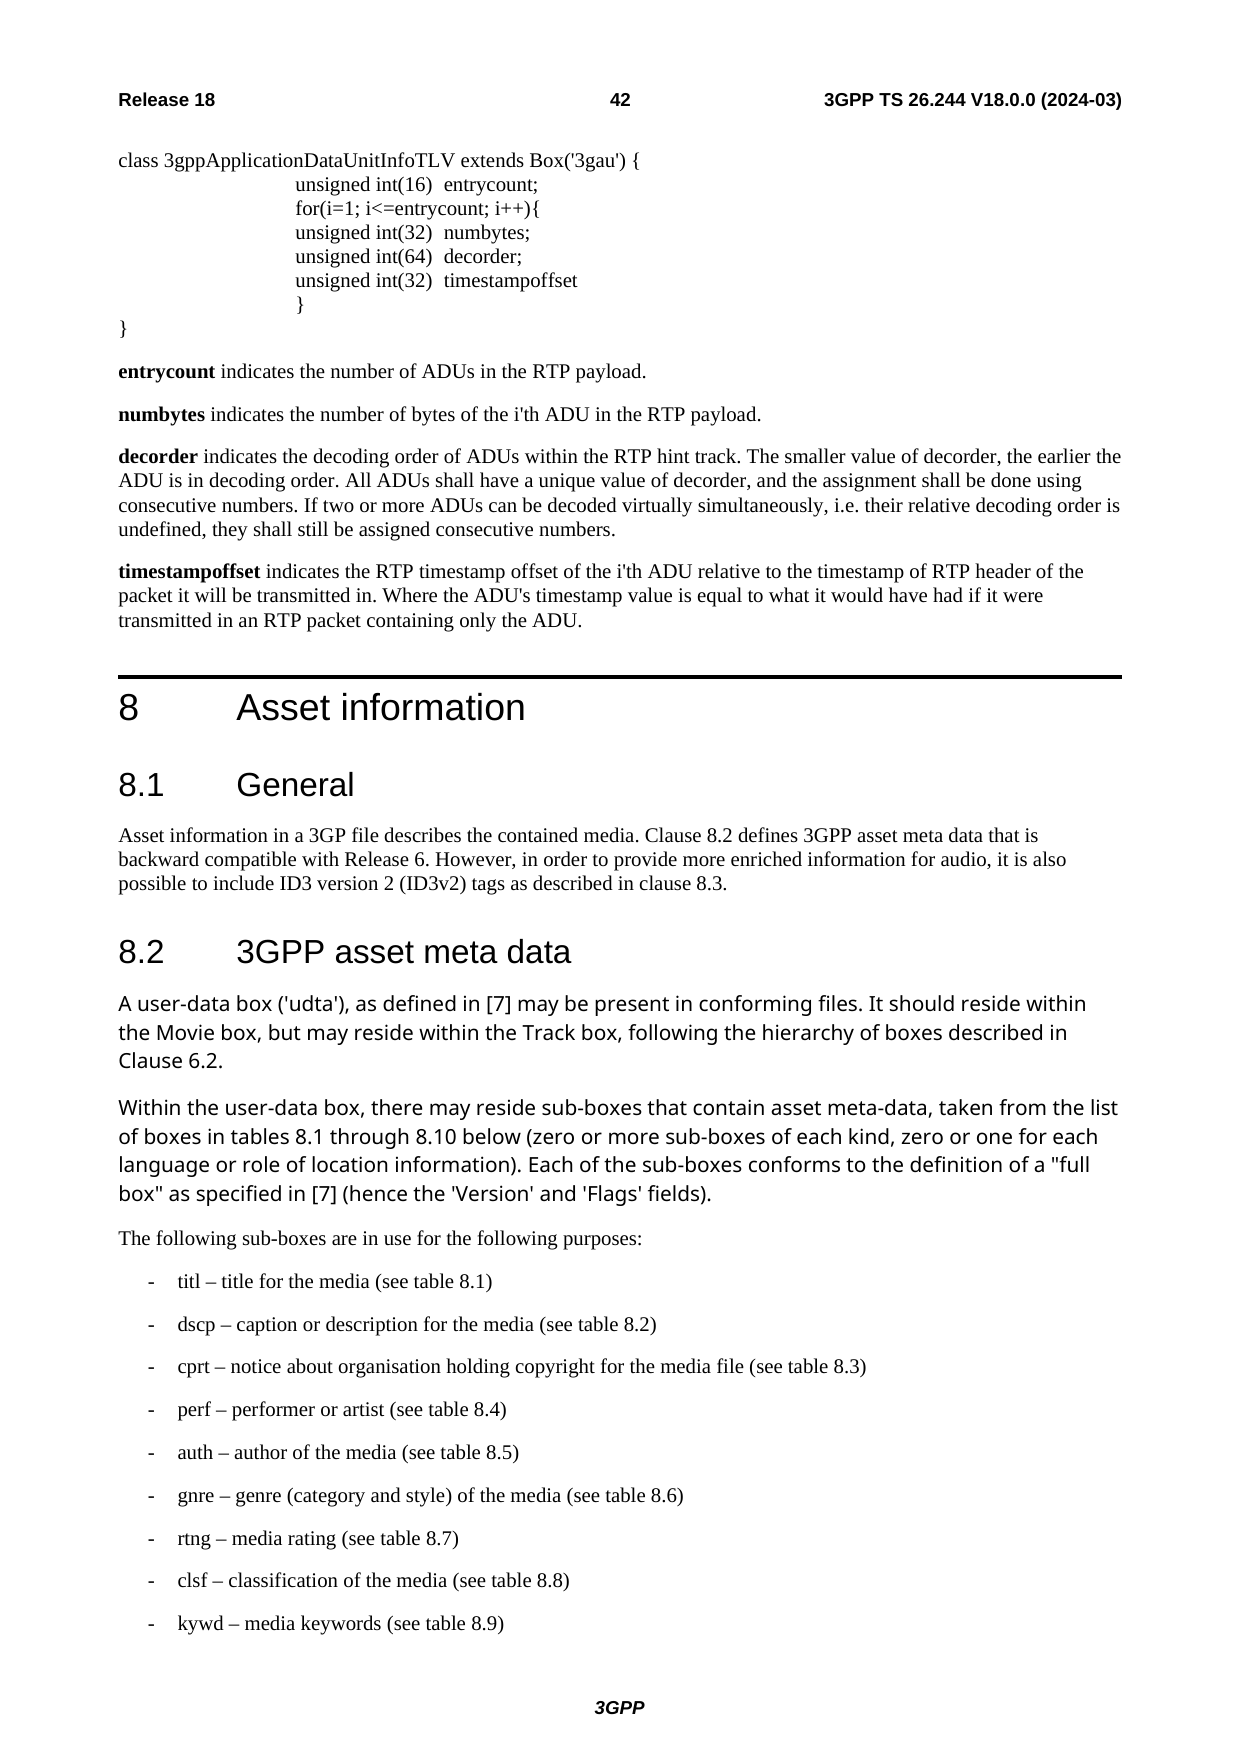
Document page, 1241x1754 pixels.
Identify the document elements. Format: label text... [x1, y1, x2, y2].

text numbytes indicates the number of bytes of the i'th ADU in the payload. [118, 402, 1122, 426]
text A user-data box ('udta'), as defined in [7] may be present in conforming files. It should reside within the Movie box, but may reside within the Track box, following the hierarchy of boxes described in Clause 6.2. [118, 989, 1122, 1075]
text - kywd – media keywords (see table 8.9) [148, 1611, 1122, 1635]
text - perf – performer or artist (see table 8.4) [148, 1397, 1122, 1421]
text - auth – author of the media (see table 8.5) [148, 1440, 1122, 1464]
text class 3gppApplicationDataUnitInfoTLV extends Box('3gau') { unsigned int(16) entrycount; for(i=1; i<=entrycount; i++){ unsigned int(32) numbytes; unsigned int(64) decorder; unsigned int(32) timestampoffset } } [118, 147, 1122, 340]
text - titl – title for the media (see table 8.1) [148, 1269, 1122, 1293]
text entrycount indicates the number of ADUs in the payload. [118, 359, 1122, 383]
text - cprt – notice about organisation holding copyright for the media file (see table 8.3) [148, 1354, 1122, 1378]
subtitle 8.2 3GPP asset meta data [118, 932, 1122, 971]
text timestampoffset indicates the timestamp offset of the i'th ADU relative to the timestamp of header of the packet it will be transmitted in. Where the ADU's timestamp value is equal to what it would have had if it were transmitted in an packet containing only the ADU. [118, 559, 1122, 632]
text - gnre – genre (category and style) of the media (see table 8.6) [148, 1483, 1122, 1507]
text Asset information in a 3GP file describes the contained media. Clause 8.2 defines 3GPP asset meta data that is backward compatible with Release 6. However, in order to provide more enriched information for audio, it is also possible to include ID3 version 2 (ID3v2) tags as described in clause 8.3. [118, 822, 1122, 895]
text - dscp – caption or description for the media (see table 8.2) [148, 1312, 1122, 1336]
subtitle 8 Asset information [118, 679, 1122, 728]
text - rtng – media rating (see table 8.7) [148, 1526, 1122, 1550]
subtitle 8.1 General [118, 765, 1122, 804]
text - clsf – classification of the media (see table 8.8) [148, 1568, 1122, 1592]
text Within the user-data box, there may reside sub-boxes that contain asset meta-data, taken from the list of boxes in tables 8.1 through 8.10 below (zero or more sub-boxes of each kind, zero or one for each language or role of location information). Each of the sub-boxes conforms to the definition of a "full box" as specified in [7] (hence the 'Version' and 'Flags' fields). [118, 1093, 1122, 1207]
text decorder indicates the decoding order of ADUs within the hint track. The smaller value of decorder, the earlier the ADU is in decoding order. All ADUs shall have a unique value of decorder, and the assignment shall be done using consecutive numbers. If two or more ADUs can be decoded virtually simultaneously, i.e. their relative decoding order is undefined, they shall still be assigned consecutive numbers. [118, 444, 1122, 541]
text The following sub-boxes are in use for the following purposes: [118, 1226, 1122, 1250]
